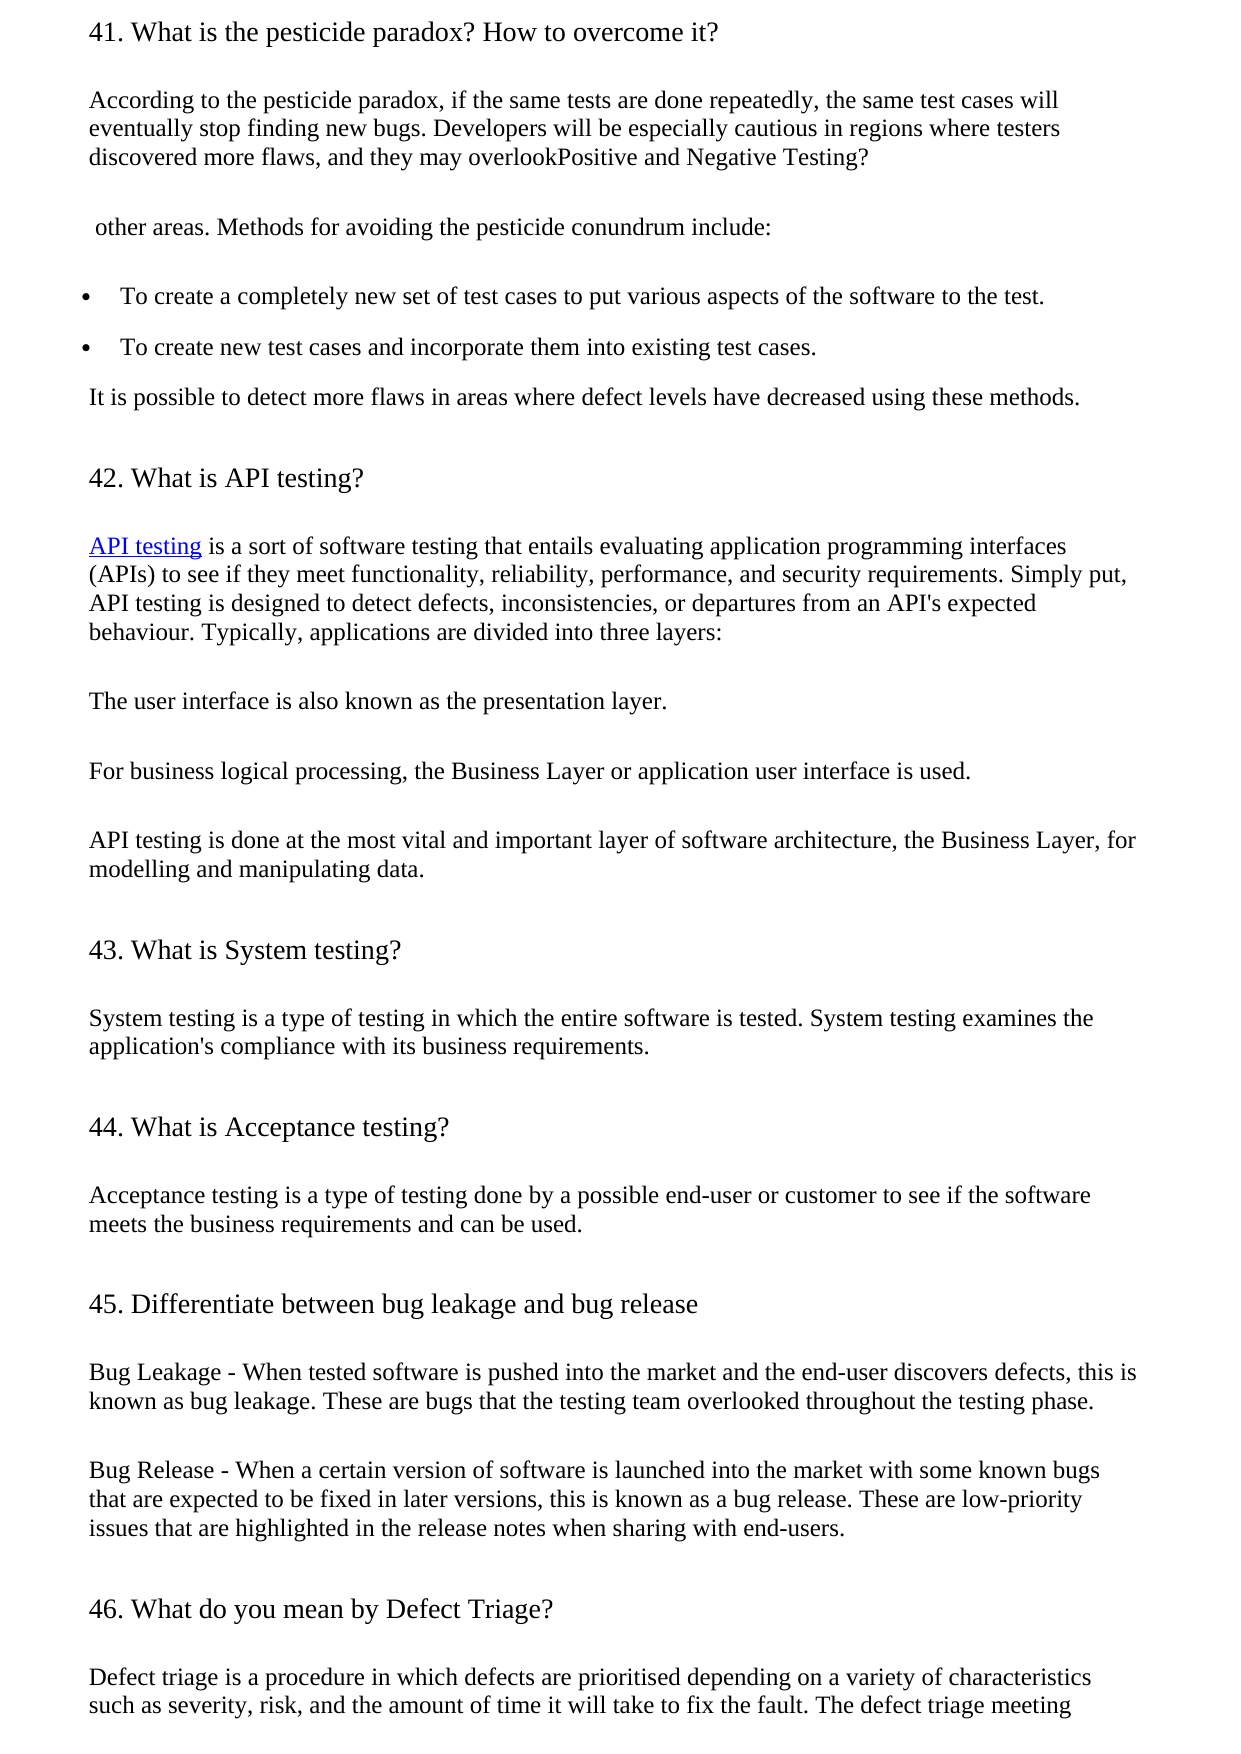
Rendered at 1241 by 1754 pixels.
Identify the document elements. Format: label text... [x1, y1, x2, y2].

list To create a completely new set of test cases to put various aspects of the software to the test. [82, 281, 1137, 310]
text Acceptance testing is a type of testing done by a possible end-user or customer to see if the software meets the business requirements and can be used. [89, 1180, 1137, 1237]
text 42. What is API testing? [89, 461, 1137, 493]
text API testing is done at the most vital and important layer of software architecture, the Business Layer, for modelling and manipulating data. [89, 825, 1137, 883]
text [89, 1662, 1137, 1719]
list To create new test cases and incorporate them into existing test cases. [82, 332, 1137, 360]
text 44. What is Acceptance testing? [89, 1110, 1137, 1142]
text API testing is a sort of software testing that entails evaluating application programming interfaces (APIs) to see if they meet functionality, reliability, performance, and security requirements. Simply put, API testing is designed to detect defects, inconsistencies, or departures from an API's expected behaviour. Typically, applications are divided into three layers: [89, 531, 1137, 646]
text The user interface is also known as the presentation layer. [89, 686, 1137, 715]
text 46. What do you mean by Defect Triage? [89, 1592, 1137, 1624]
text other areas. Methods for avoiding the pesticide conundrum include: [89, 212, 1137, 240]
text 43. What is System testing? [89, 933, 1137, 965]
text It is possible to detect more flaws in areas where defect levels have decreased using these methods. [89, 382, 1137, 411]
text Bug Release - When a certain version of software is launched into the market with some known bugs that are expected to be fixed in later versions, this is known as a bug release. These are low-priority issues that are highlighted in the release notes when sharing with end-users. [89, 1456, 1137, 1542]
text Bug Leakage - When tested software is pushed into the market and the end-user discovers defects, this is known as bug leakage. These are bugs that the testing team overlooked throughout the testing phase. [89, 1357, 1137, 1415]
text 45. Differentiate between bug leakage and bug release [89, 1287, 1137, 1320]
text 41. What is the pesticide paradox? How to overcome it? [89, 15, 1137, 47]
text For business logical processing, the Business Layer or application user interface is used. [89, 756, 1137, 784]
text According to the pesticide paradox, if the same tests are done repeatedly, the same test cases will eventually stop finding new bugs. Developers will be especially cautious in regions where testers discovered more flaws, and they may overlookPositive and Negative Testing? [89, 85, 1137, 171]
text System testing is a type of testing in which the entire software is tested. System testing examines the application's compliance with its business requirements. [89, 1003, 1137, 1060]
